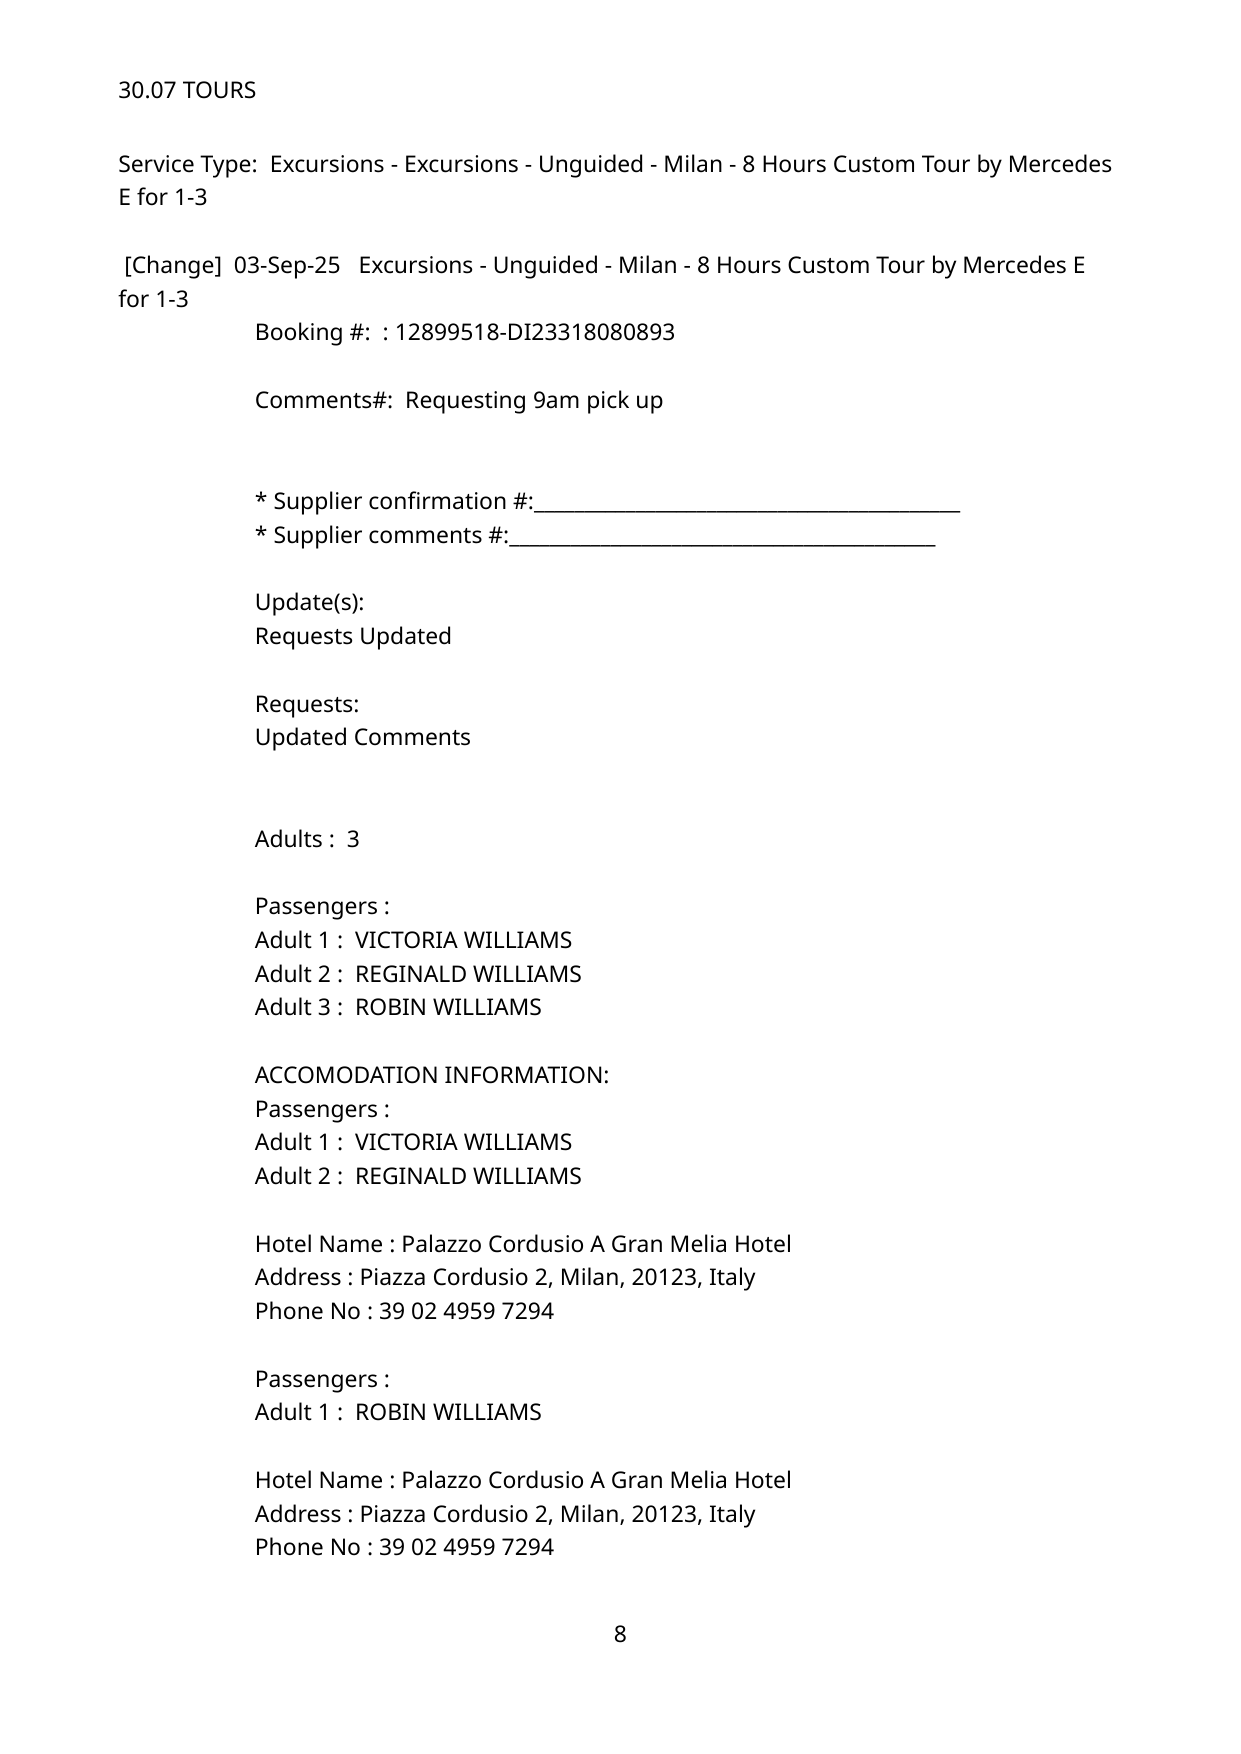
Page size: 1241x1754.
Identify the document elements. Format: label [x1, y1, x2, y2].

text [118, 148, 1122, 1563]
